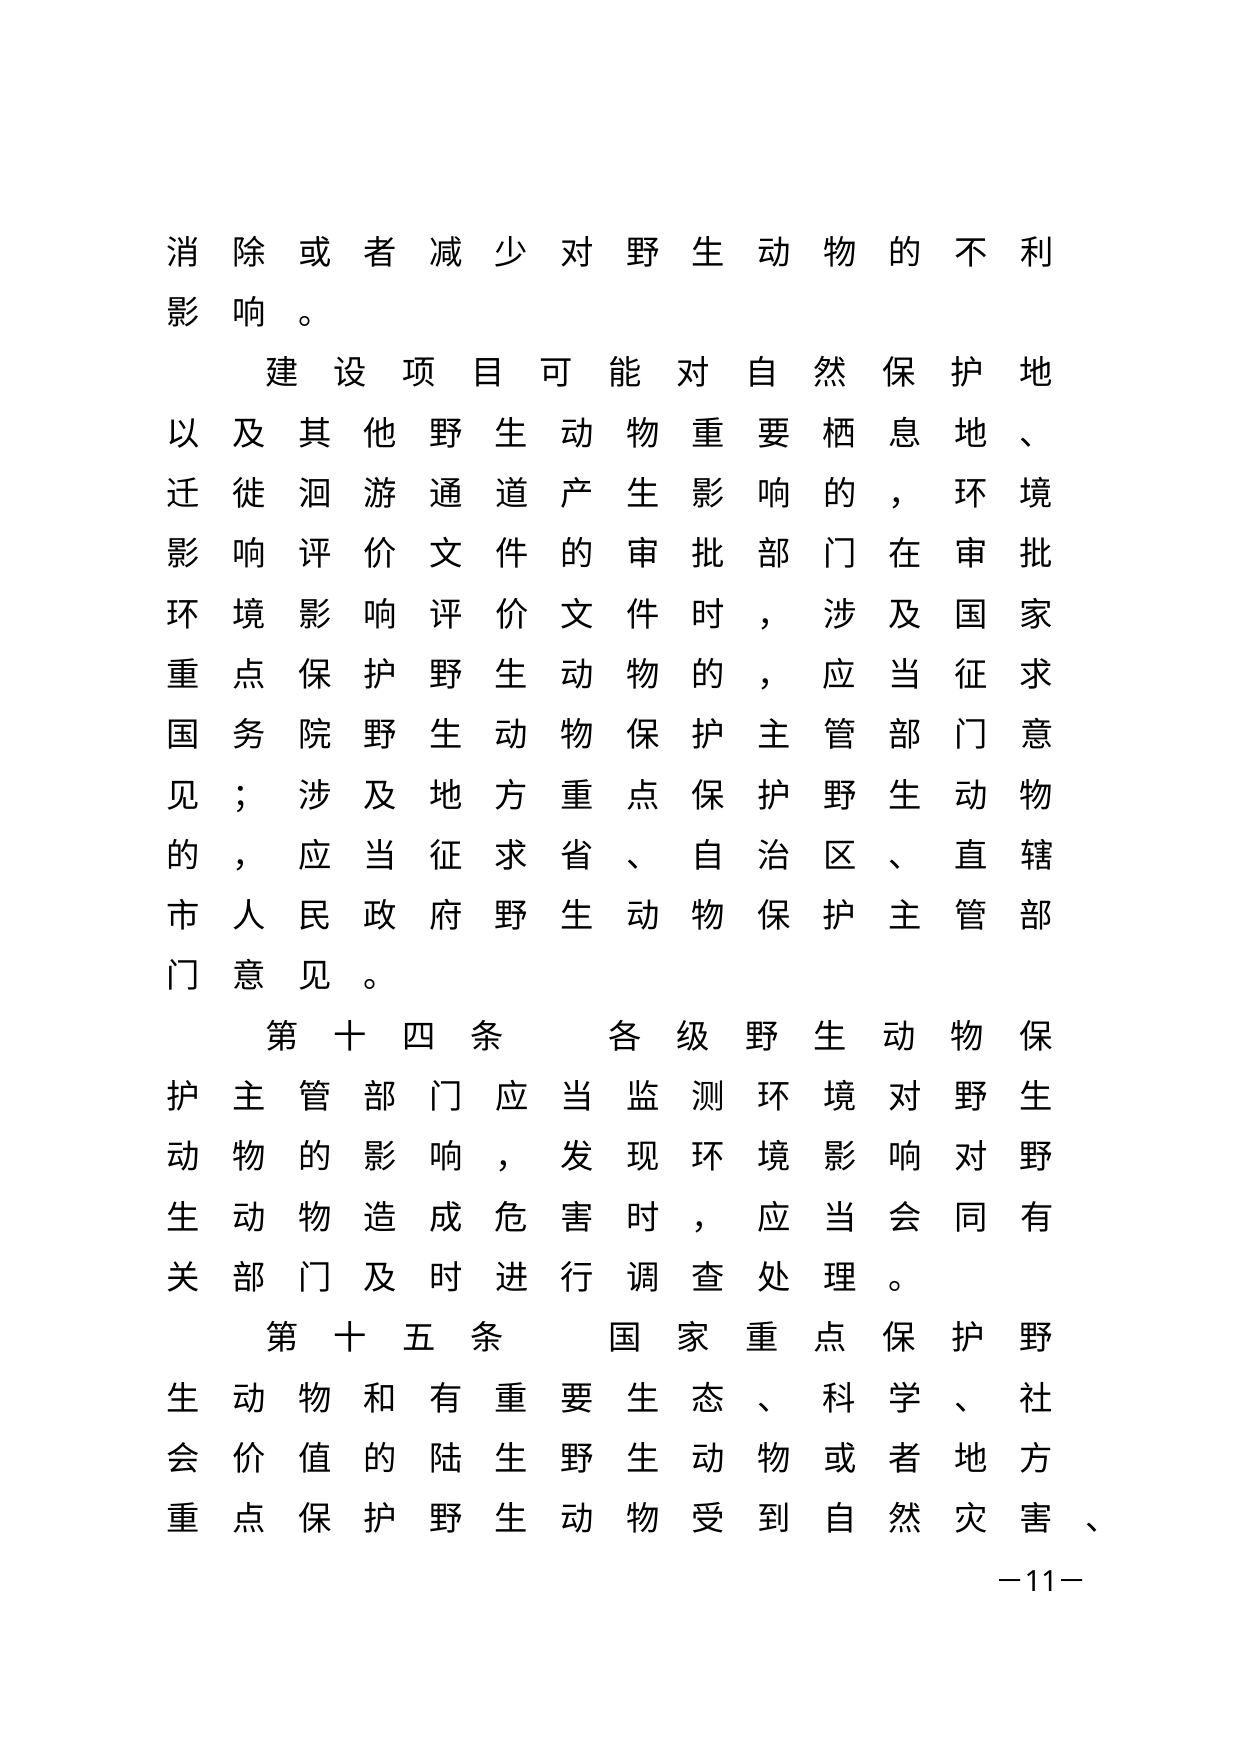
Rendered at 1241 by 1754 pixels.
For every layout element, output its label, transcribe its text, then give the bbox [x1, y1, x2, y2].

text 第十四条 各级野生动物保护主管部门应当监测环境对野生动物的影响，发现环境影响对野生动物造成危害时，应当会同有关部门及时进行调查处理。 [167, 1003, 1085, 1305]
text 建设项目可能对自然保护地以及其他野生动物重要栖息地、迁徙洄游通道产生影响的，环境影响评价文件的审批部门在审批环境影响评价文件时，涉及国家重点保护野生动物的，应当征求国务院野生动物保护主管部门意见；涉及地方重点保护野生动物的，应当征求省、自治区、直辖市人民政府野生动物保护主管部门意见。 [167, 340, 1085, 1003]
text 第十五条 国家重点保护野生动物和有重要生态、科学、社会价值的陆生野生动物或者地方重点保护野生动物受到自然灾害、重大环境污染事故等突发事件威胁时，当地人民政府应当及时采取应急救助措施。 [167, 1305, 1085, 1546]
text 禁止在自然保护地建设法律法规规定不得建设的项目。机场、铁路、公路、航道、水利水电、风电、光伏发电、围堰、围填海等建设项目的选址选线，应当避让自然保护地以及其他野生动物重要栖息地、迁徙洄游通道；确实无法避让的，应当采取修建野生动物通道、过鱼设施等措施，消除或者减少对野生动物的不利影响。 [167, 219, 1085, 340]
